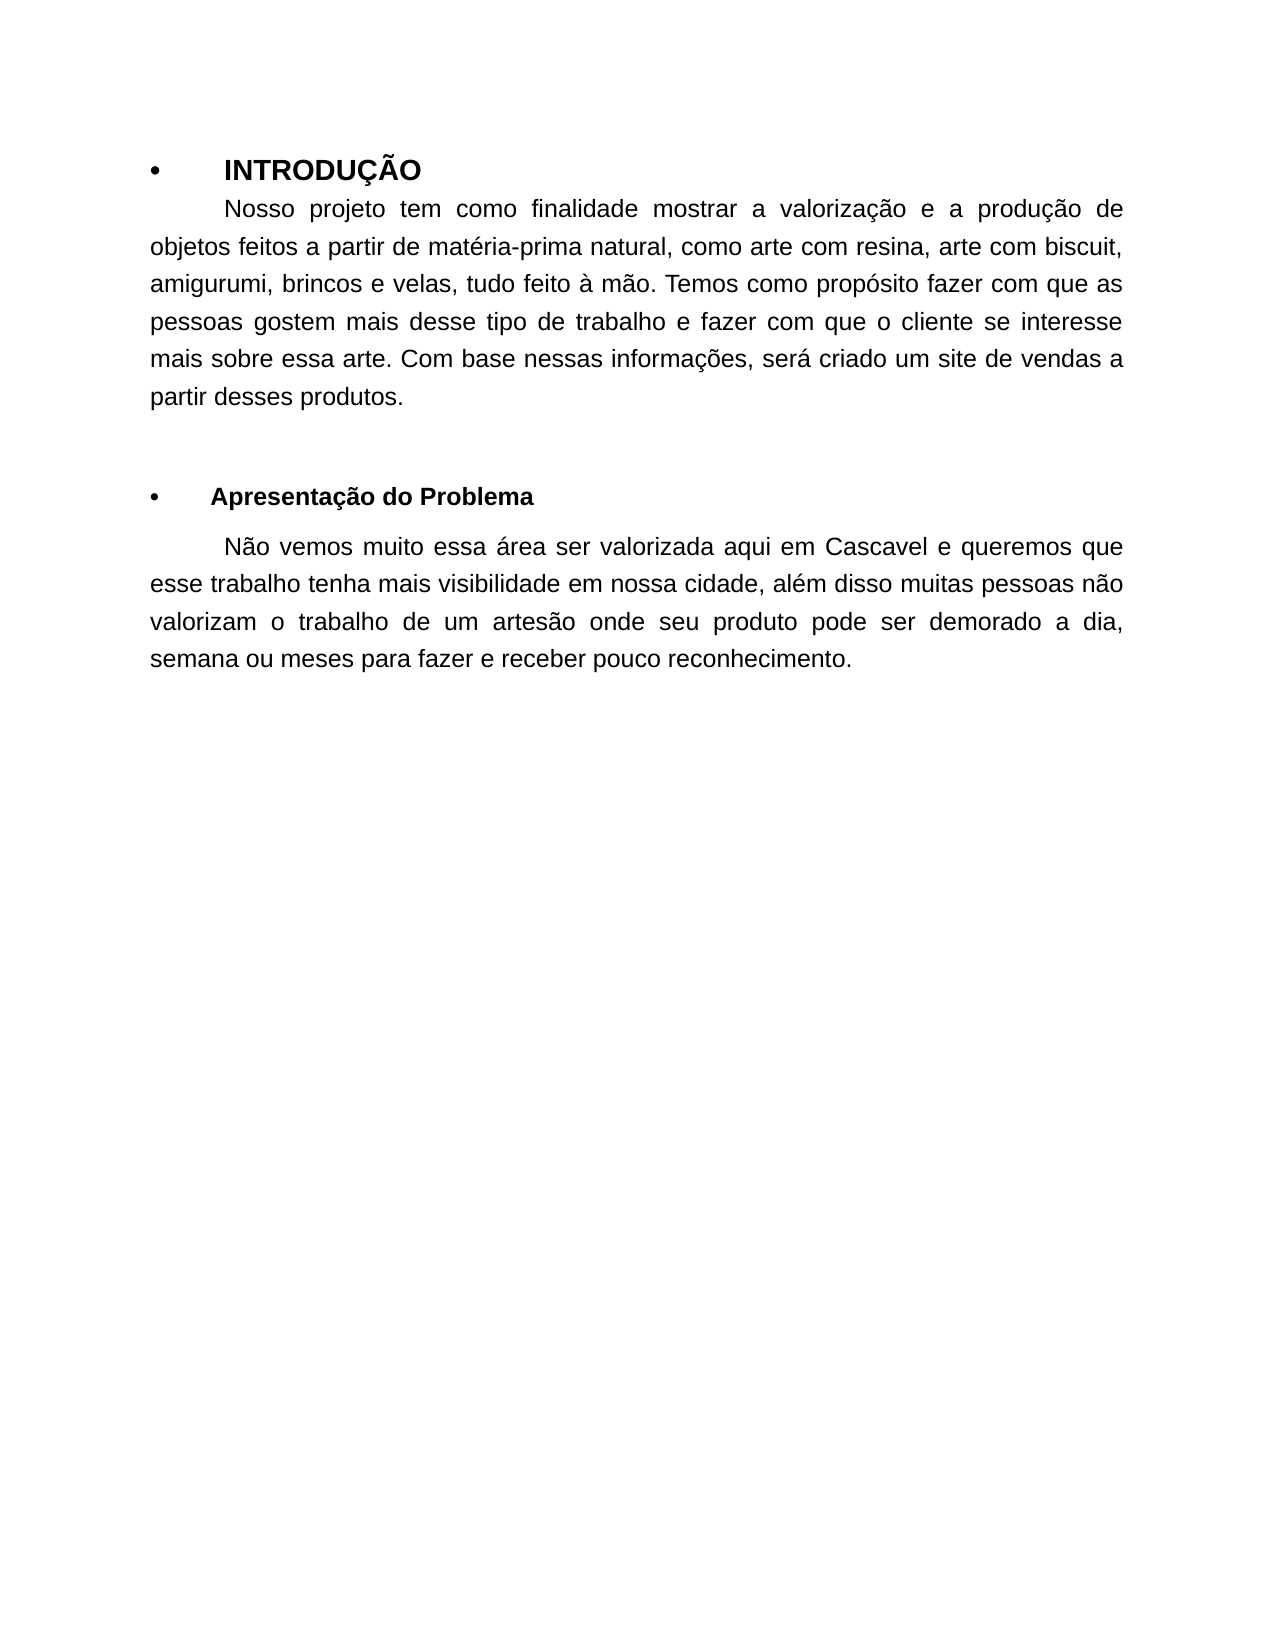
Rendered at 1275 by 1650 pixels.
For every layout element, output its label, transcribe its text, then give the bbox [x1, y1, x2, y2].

list Apresentação do Problema [150, 475, 1125, 512]
list INTRODUÇÃO [150, 150, 1125, 187]
text Nosso projeto tem como finalidade mostrar a valorização e a produção de objetos feitos a partir de matéria-prima natural, como arte com resina, arte com biscuit, amigurumi, brincos e velas, tudo feito à mão. Temos como propósito fazer com que as pessoas gostem mais desse tipo de trabalho e fazer com que o cliente se interesse mais sobre essa arte. Com base nessas informações, será criado um site de vendas a partir desses produtos. [150, 187, 1125, 412]
text Não vemos muito essa área ser valorizada aqui em Cascavel e queremos que esse trabalho tenha mais visibilidade em nossa cidade, além disso muitas pessoas não valorizam o trabalho de um artesão onde seu produto pode ser demorado a dia, semana ou meses para fazer e receber pouco reconhecimento. [150, 525, 1125, 675]
